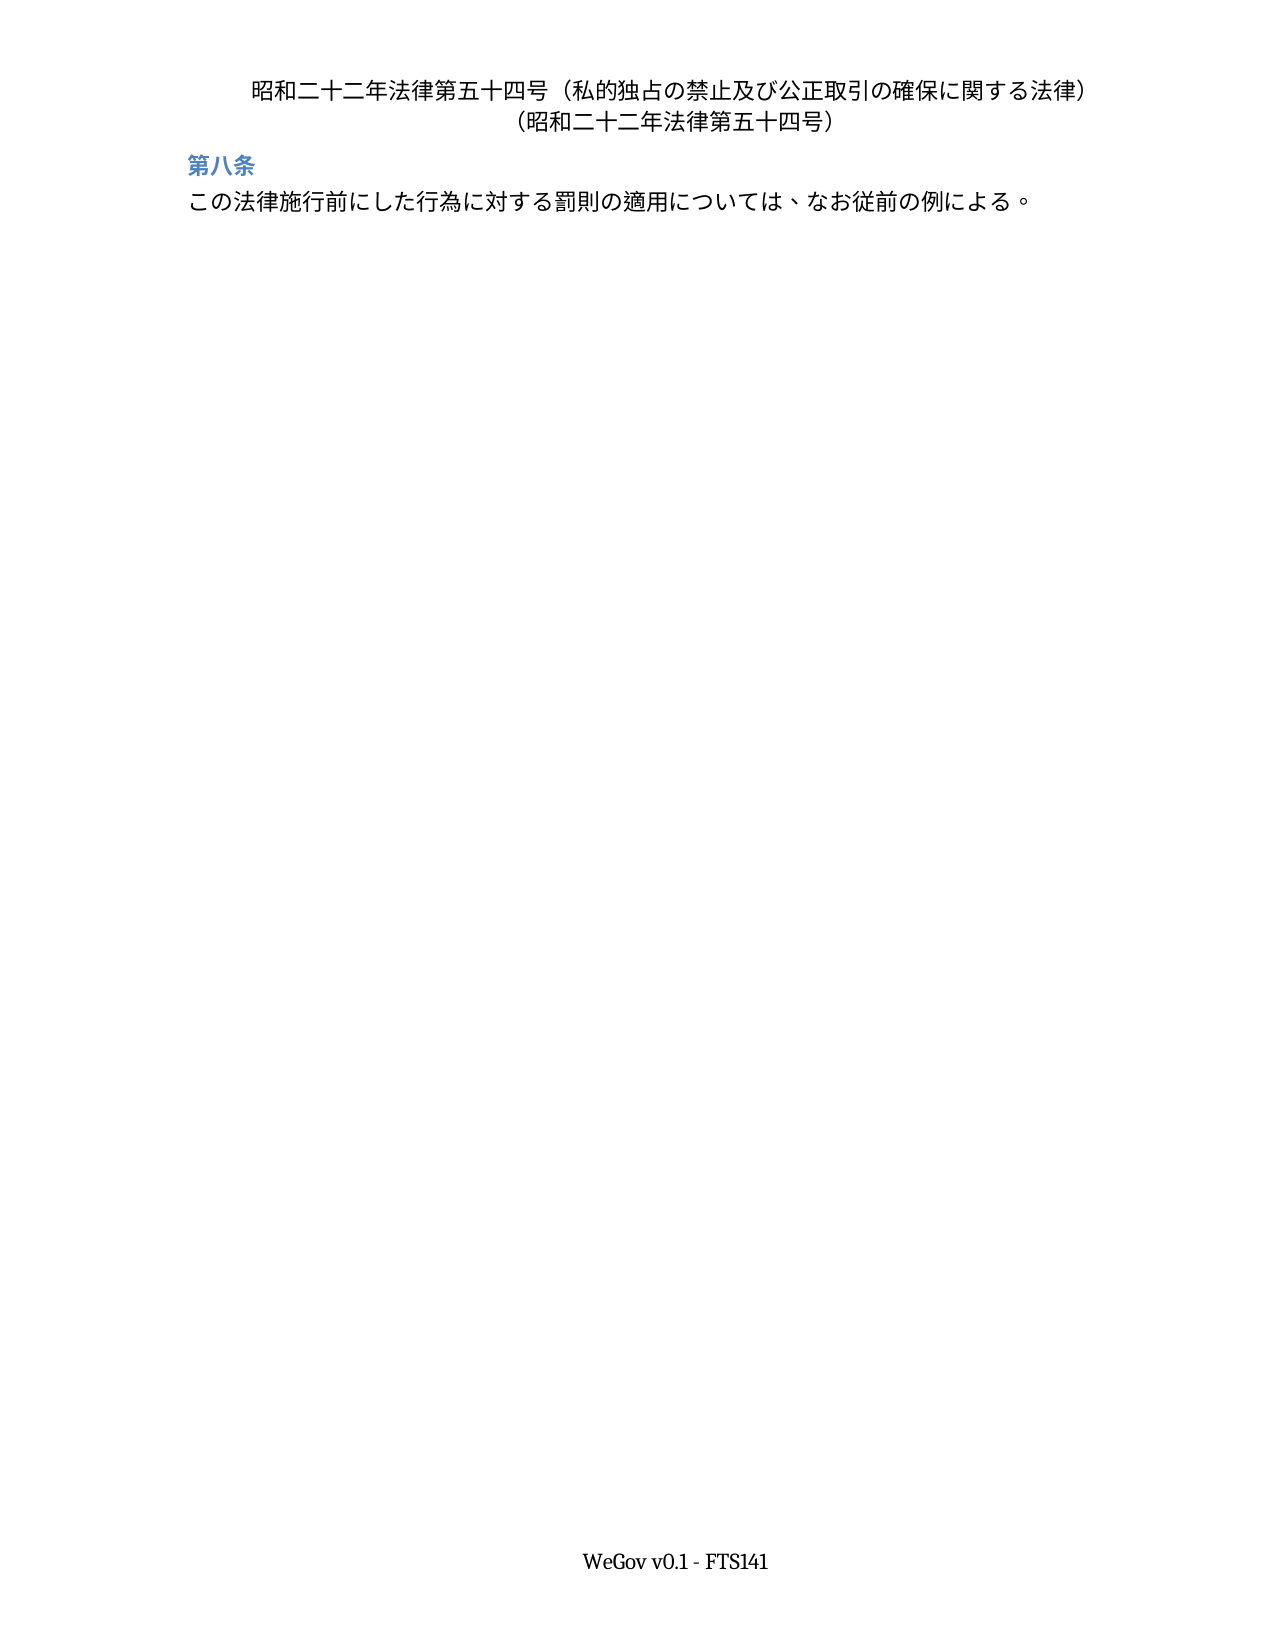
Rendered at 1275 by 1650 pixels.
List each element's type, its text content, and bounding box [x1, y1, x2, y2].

subtitle 第八条 [187, 150, 1087, 181]
text この法律施行前にした行為に対する罰則の適用については、なお従前の例による。 [187, 186, 1087, 217]
